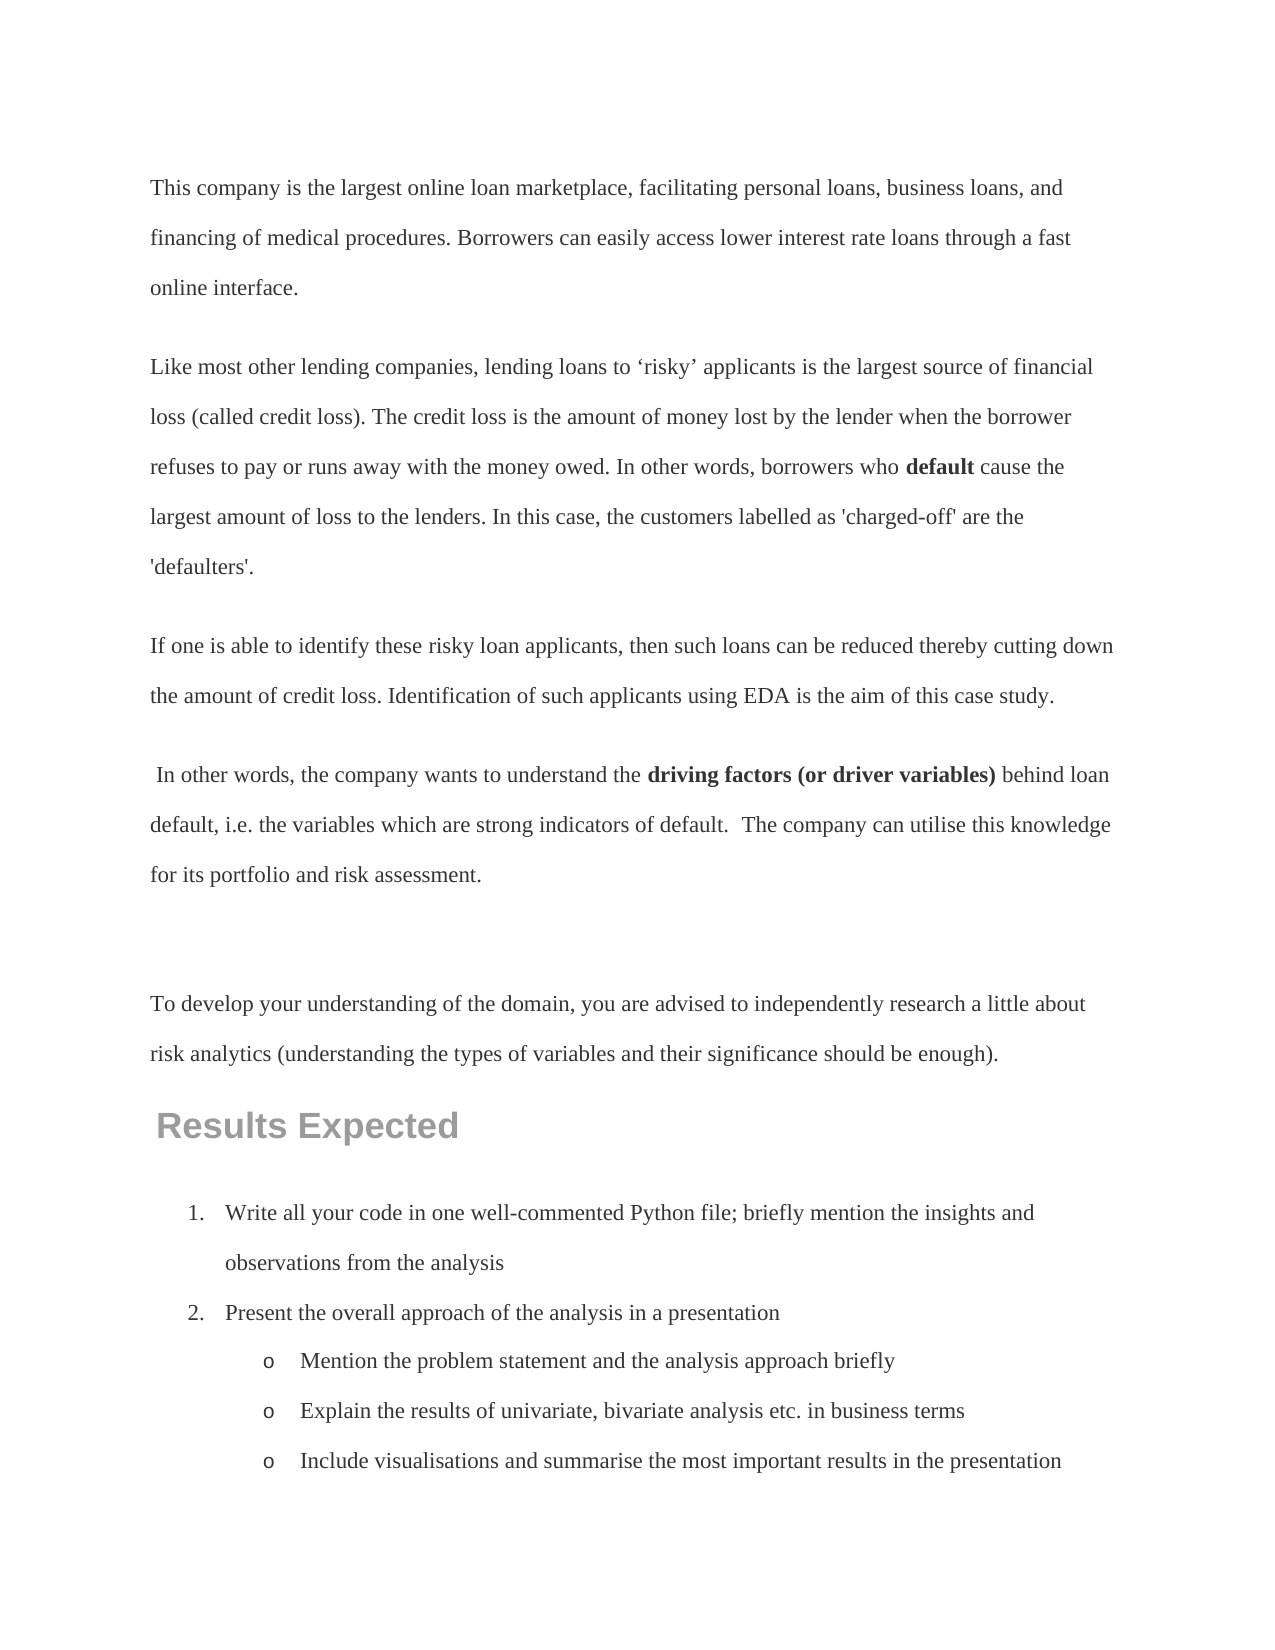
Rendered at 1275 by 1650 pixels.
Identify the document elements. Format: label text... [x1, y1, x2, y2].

text In other words, the company wants to understand the driving factors (or driver variables) behind loan default, i.e. the variables which are strong indicators of default. The company can utilise this knowledge for its portfolio and risk assessment. [150, 737, 1125, 887]
text Like most other lending companies, lending loans to ‘risky’ applicants is the largest source of financial loss (called credit loss). The credit loss is the amount of money lost by the lender when the borrower refuses to pay or runs away with the money owed. In other words, borrowers who default cause the largest amount of loss to the lenders. In this case, the customers labelled as 'charged-off' are the 'defaulters'. [150, 329, 1125, 579]
list Include visualisations and summarise the most important results in the presentation [262, 1425, 1125, 1475]
list Write all your code in one well-commented Python file; briefly mention the insights and observations from the analysis [187, 1175, 1125, 1275]
list Explain the results of univariate, bivariate analysis etc. in business terms [262, 1375, 1125, 1425]
text If one is able to identify these risky loan applicants, then such loans can be reduced thereby cutting down the amount of credit loss. Identification of such applicants using EDA is the aim of this case study. [150, 608, 1125, 708]
text This company is the largest online loan marketplace, facilitating personal loans, business loans, and financing of medical procedures. Borrowers can easily access lower interest rate loans through a fast online interface. [150, 150, 1125, 300]
text To develop your understanding of the domain, you are advised to independently research a little about risk analytics (understanding the types of variables and their significance should be enough). [150, 917, 1125, 1067]
text Results Expected [150, 1096, 1125, 1146]
list Mention the problem statement and the analysis approach briefly [262, 1325, 1125, 1375]
list Present the overall approach of the analysis in a presentation [187, 1275, 1125, 1325]
